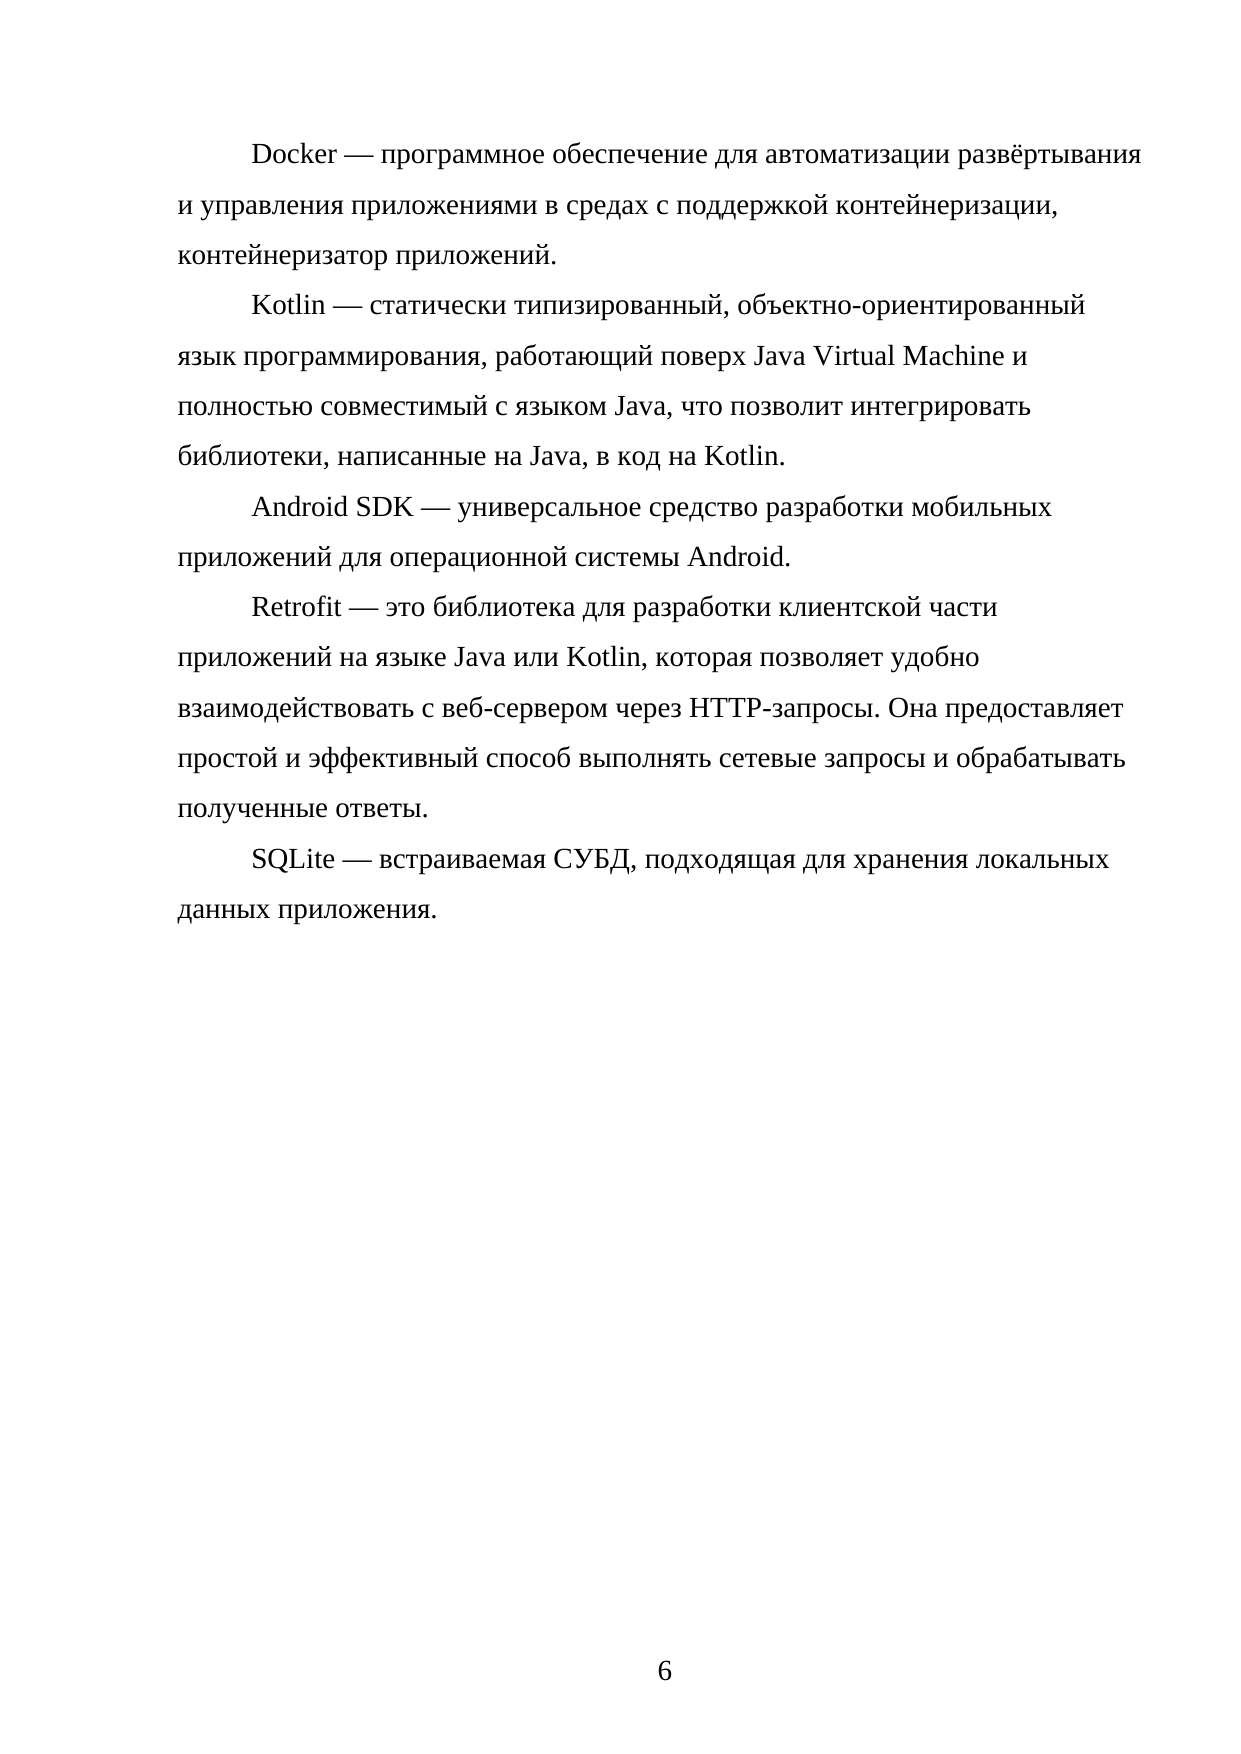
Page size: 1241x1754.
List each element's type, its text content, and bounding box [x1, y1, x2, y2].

text Retrofit — это библиотека для разработки клиентской части приложений на языке Java или Kotlin, которая позволяет удобно взаимодействовать с веб-сервером через HTTP-запросы. Она предоставляет простой и эффективный способ выполнять сетевые запросы и обрабатывать полученные ответы. [177, 589, 1152, 824]
text Kotlin — статически типизированный, объектно-ориентированный язык программирования, работающий поверх Java Virtual Machine и полностью совместимый с языком Java, что позволит интегрировать библиотеки, написанные на Java, в код на Kotlin. [177, 287, 1152, 472]
text Android SDK — универсальное средство разработки мобильных приложений для операционной системы Android. [177, 489, 1152, 572]
text SQLite — встраиваемая СУБД, подходящая для хранения локальных данных приложения. [177, 841, 1152, 925]
text Docker — программное обеспечение для автоматизации развёртывания и управления приложениями в средах с поддержкой контейнеризации, контейнеризатор приложений. [177, 136, 1152, 271]
